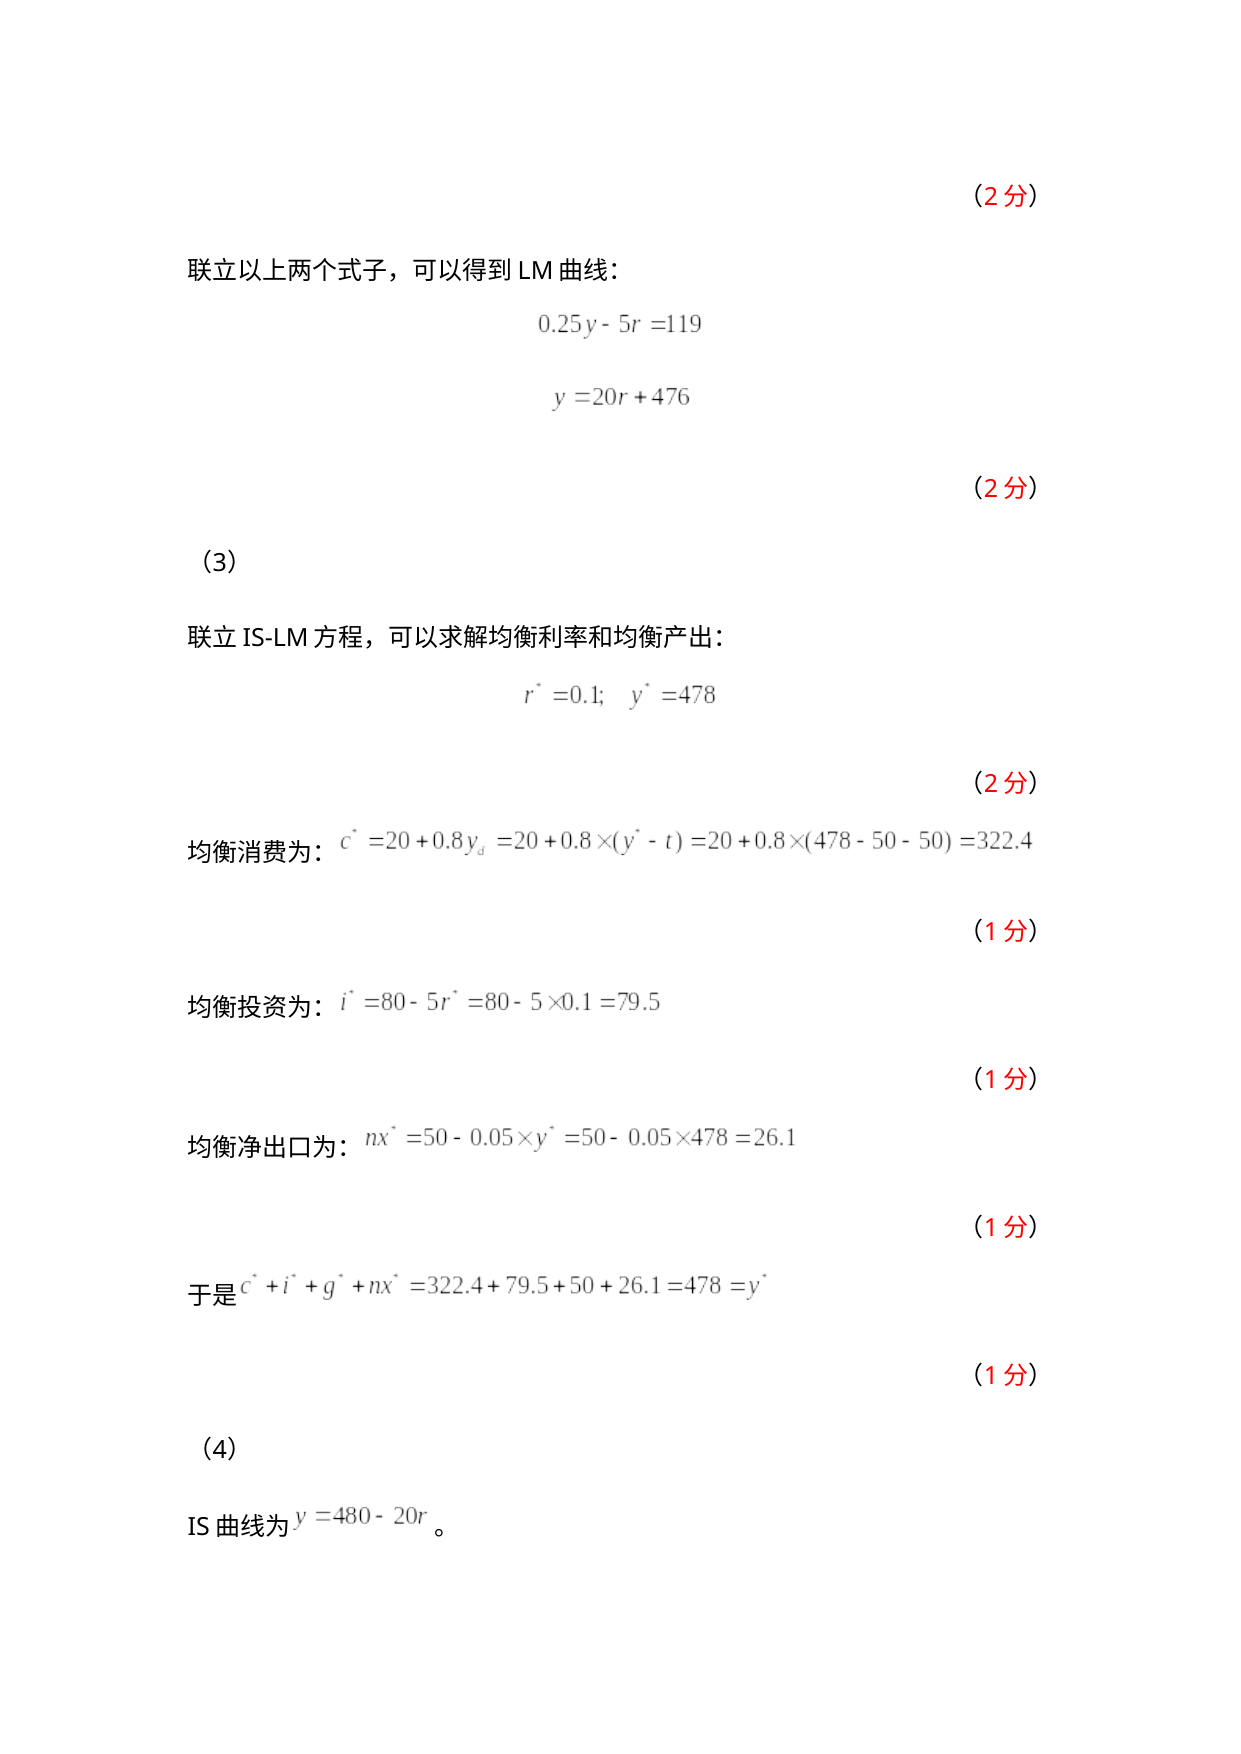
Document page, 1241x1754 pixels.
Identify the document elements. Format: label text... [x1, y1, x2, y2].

text （1分） [187, 897, 1053, 962]
text （4） [187, 1415, 1053, 1480]
text 联立以上两个式子，可以得到LM曲线： [187, 236, 1053, 301]
text （2分） [187, 454, 1053, 519]
text IS曲线为。 [187, 1489, 1053, 1554]
text （3） [187, 528, 1053, 593]
text 均衡净出口为： [187, 1119, 1053, 1184]
text 均衡投资为： [187, 971, 1053, 1036]
text （1分） [187, 1045, 1053, 1110]
text 均衡消费为： [187, 823, 1053, 888]
text 联立IS-LM方程，可以求解均衡利率和均衡产出： [187, 603, 1053, 668]
text （2分） [187, 749, 1053, 814]
text （1分） [187, 1193, 1053, 1258]
text （2分） [187, 162, 1053, 227]
text （1分） [187, 1341, 1053, 1406]
text 于是 [187, 1267, 1053, 1332]
